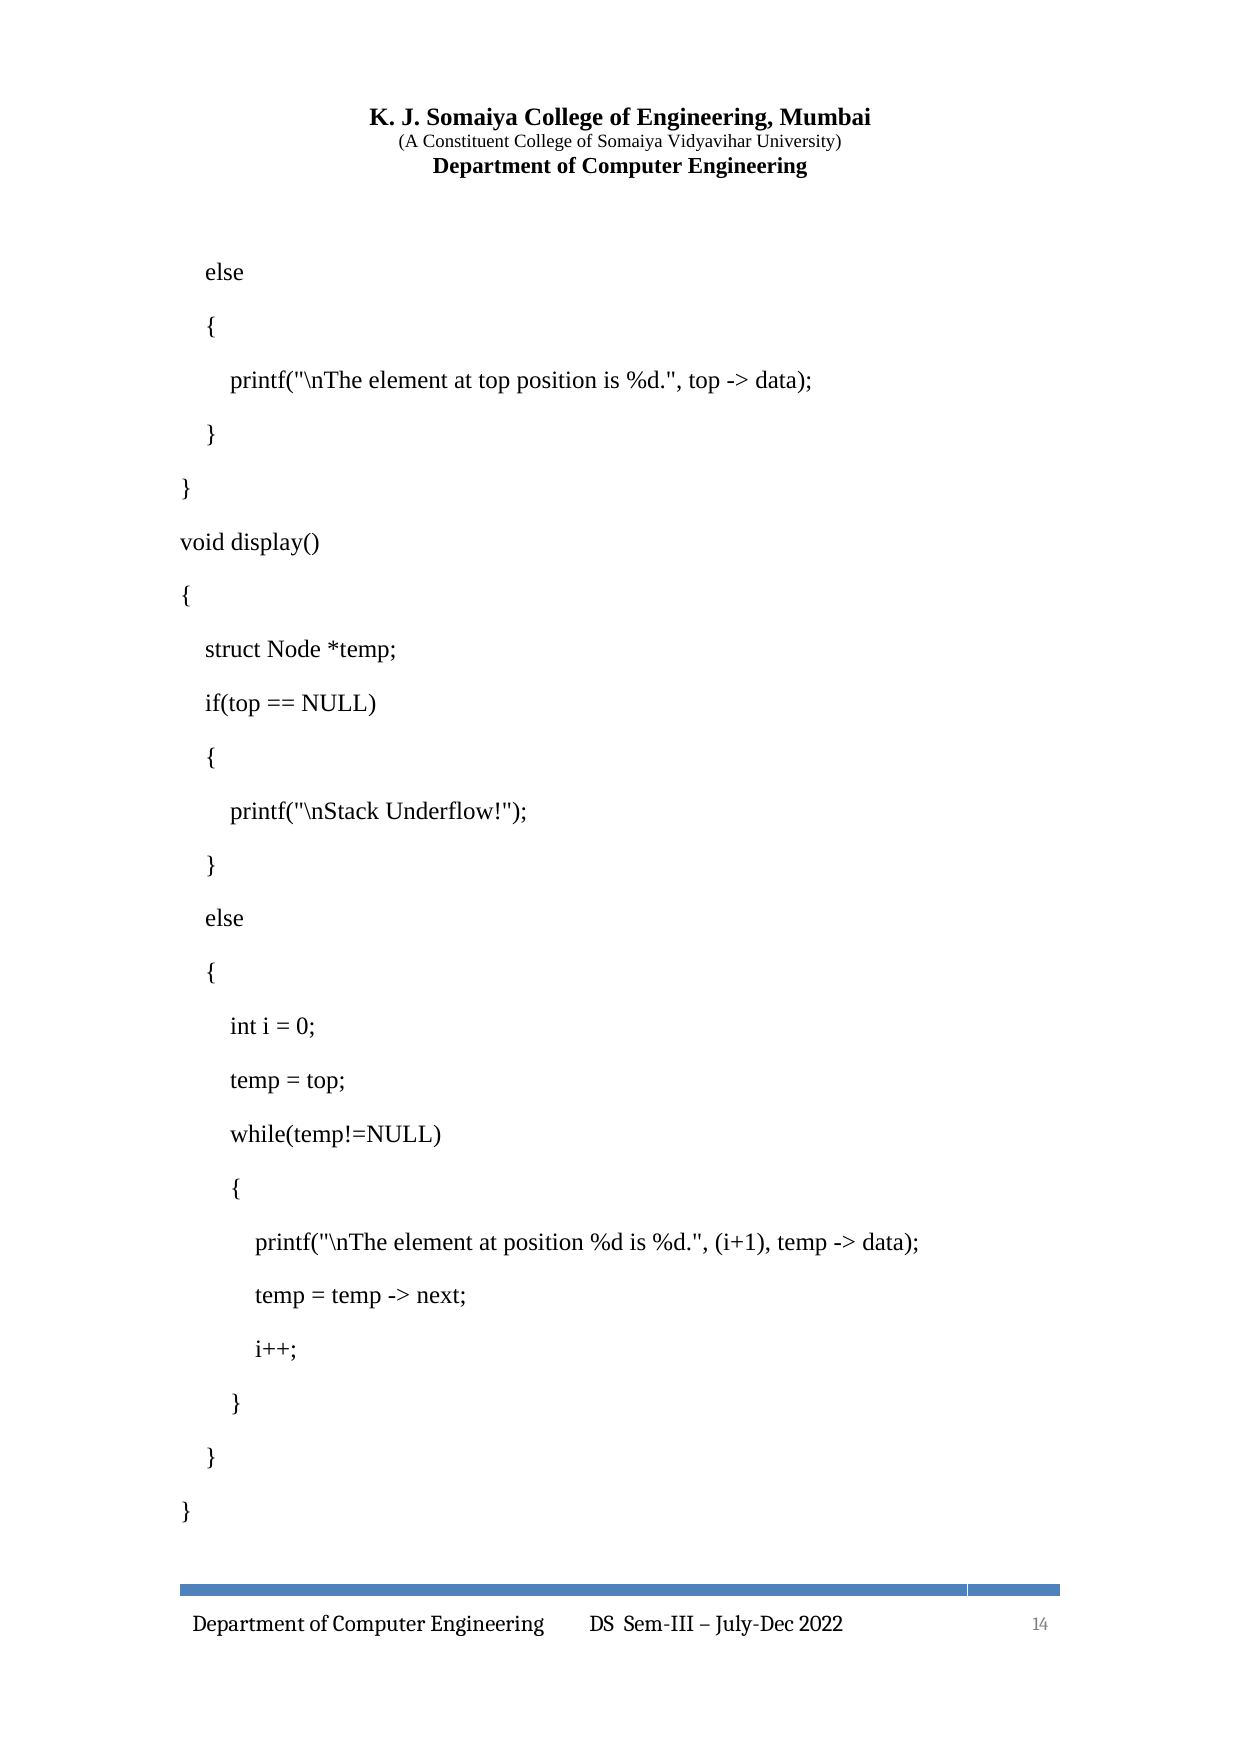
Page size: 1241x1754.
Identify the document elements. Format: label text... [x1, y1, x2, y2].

text } [180, 473, 1060, 501]
text while(temp!=NULL) [180, 1119, 1060, 1148]
text temp = top; [180, 1065, 1060, 1094]
text { [180, 1173, 1060, 1202]
text else [180, 257, 1060, 286]
text i++; [180, 1334, 1060, 1363]
text struct Node *temp; [180, 634, 1060, 663]
text printf("\nThe element at position %d is %d.", (i+1), temp -> data); [180, 1227, 1060, 1255]
text } [180, 850, 1060, 878]
text printf("\nStack Underflow!"); [180, 796, 1060, 824]
text void display() [180, 527, 1060, 555]
text if(top == NULL) [180, 688, 1060, 717]
text else [180, 903, 1060, 932]
text } [180, 1442, 1060, 1471]
text printf("\nThe element at top position is %d.", top -> data); [180, 365, 1060, 394]
text } [180, 1388, 1060, 1417]
text { [180, 311, 1060, 340]
text temp = temp -> next; [180, 1281, 1060, 1309]
text int i = 0; [180, 1011, 1060, 1040]
text { [180, 580, 1060, 609]
text } [180, 419, 1060, 448]
text } [180, 1496, 1060, 1525]
text { [180, 742, 1060, 771]
text { [180, 957, 1060, 986]
